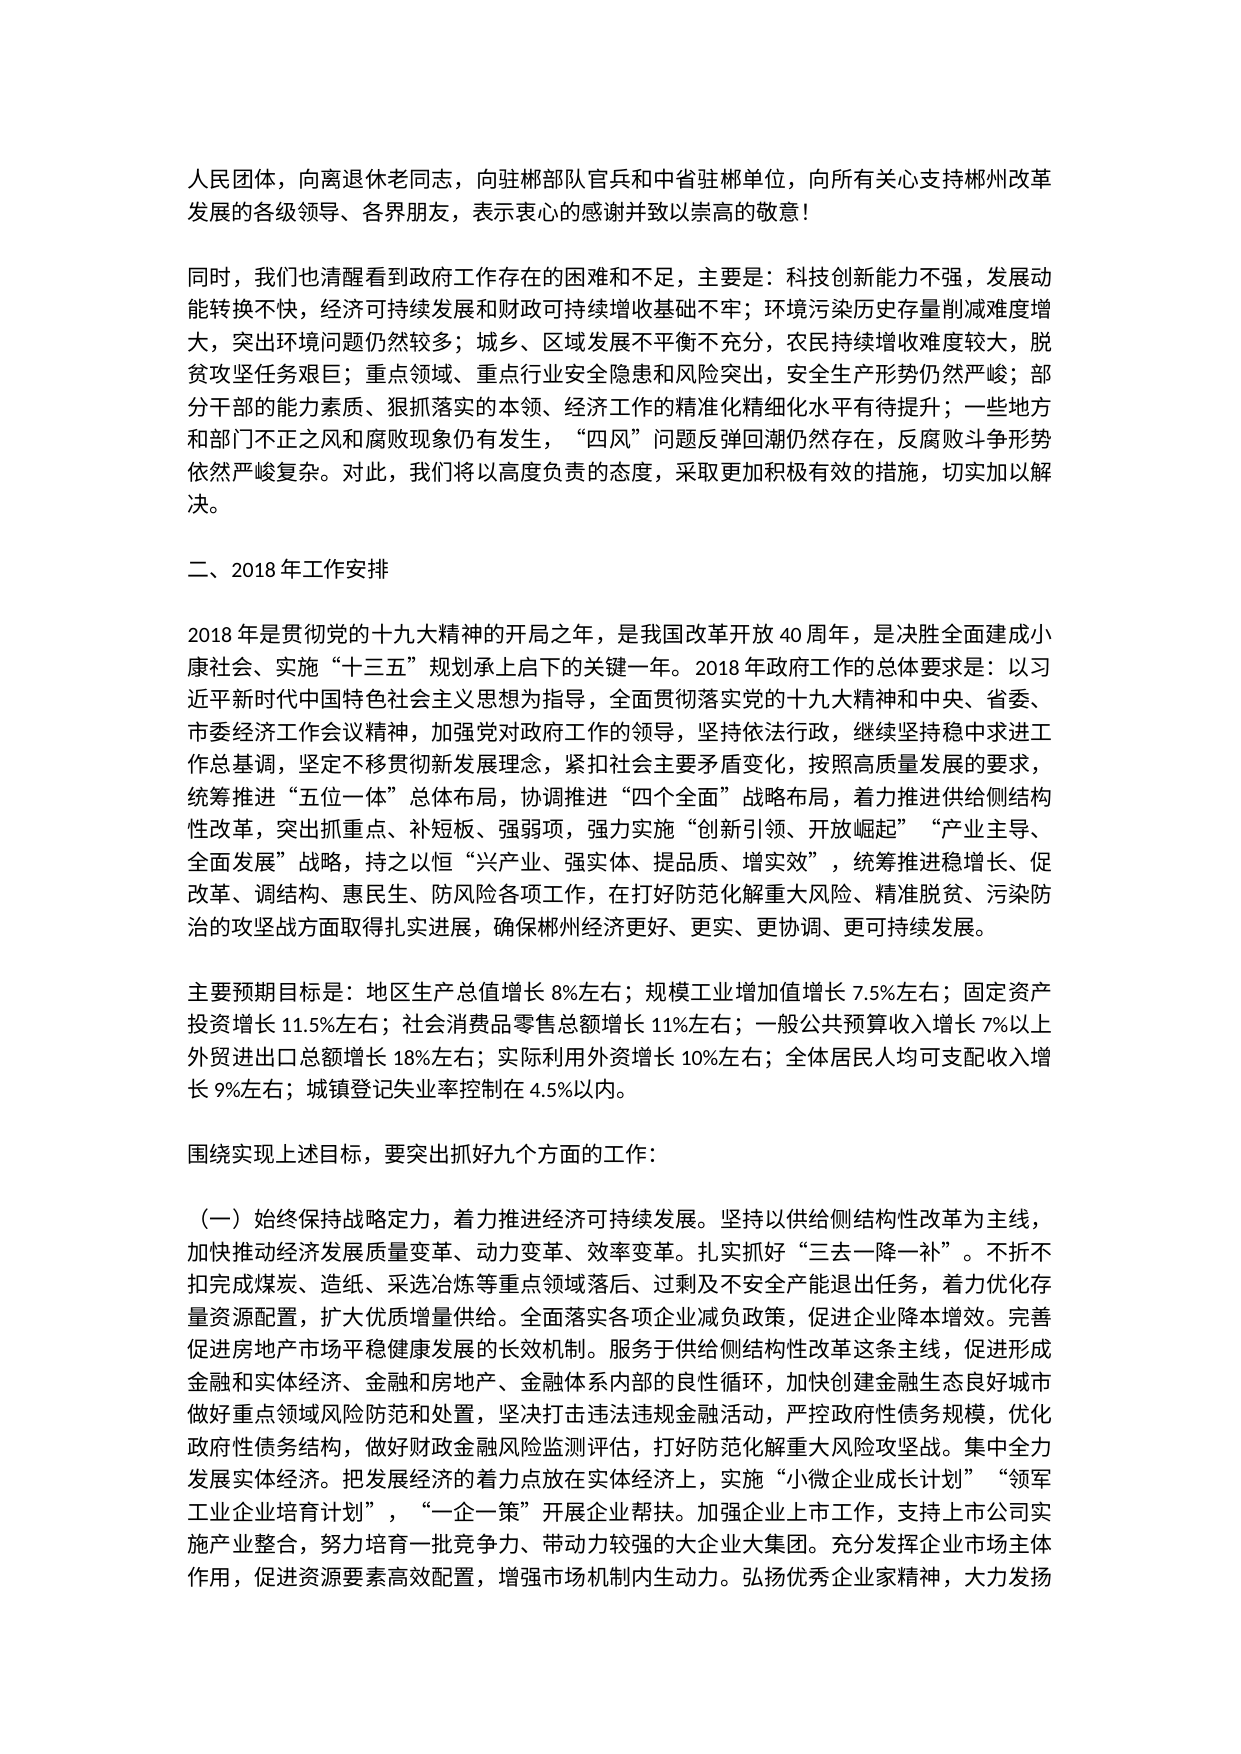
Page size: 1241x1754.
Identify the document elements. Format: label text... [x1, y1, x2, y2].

text 2018年是贯彻党的十九大精神的开局之年，是我国改革开放40周年，是决胜全面建成小康社会、实施“十三五”规划承上启下的关键一年。2018年政府工作的总体要求是：以习近平新时代中国特色社会主义思想为指导，全面贯彻落实党的十九大精神和中央、省委、市委经济工作会议精神，加强党对政府工作的领导，坚持依法行政，继续坚持稳中求进工作总基调，坚定不移贯彻新发展理念，紧扣社会主要矛盾变化，按照高质量发展的要求，统筹推进“五位一体”总体布局，协调推进“四个全面”战略布局，着力推进供给侧结构性改革，突出抓重点、补短板、强弱项，强力实施“创新引领、开放崛起”“产业主导、全面发展”战略，持之以恒“兴产业、强实体、提品质、增实效”，统筹推进稳增长、促改革、调结构、惠民生、防风险各项工作，在打好防范化解重大风险、精准脱贫、污染防治的攻坚战方面取得扎实进展，确保郴州经济更好、更实、更协调、更可持续发展。 [187, 617, 1053, 942]
text 同时，我们也清醒看到政府工作存在的困难和不足，主要是：科技创新能力不强，发展动能转换不快，经济可持续发展和财政可持续增收基础不牢；环境污染历史存量削减难度增大，突出环境问题仍然较多；城乡、区域发展不平衡不充分，农民持续增收难度较大，脱贫攻坚任务艰巨；重点领域、重点行业安全隐患和风险突出，安全生产形势仍然严峻；部分干部的能力素质、狠抓落实的本领、经济工作的精准化精细化水平有待提升；一些地方和部门不正之风和腐败现象仍有发生，“四风”问题反弹回潮仍然存在，反腐败斗争形势依然严峻复杂。对此，我们将以高度负责的态度，采取更加积极有效的措施，切实加以解决。 [187, 259, 1053, 519]
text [187, 162, 1053, 227]
text 主要预期目标是：地区生产总值增长8%左右；规模工业增加值增长7.5%左右；固定资产投资增长11.5%左右；社会消费品零售总额增长11%左右；一般公共预算收入增长7%以上；外贸进出口总额增长18%左右；实际利用外资增长10%左右；全体居民人均可支配收入增长9%左右；城镇登记失业率控制在4.5%以内。 [187, 974, 1053, 1104]
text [187, 1202, 1053, 1592]
text 二、2018年工作安排 [187, 552, 1053, 584]
text 围绕实现上述目标，要突出抓好九个方面的工作： [187, 1137, 1053, 1169]
